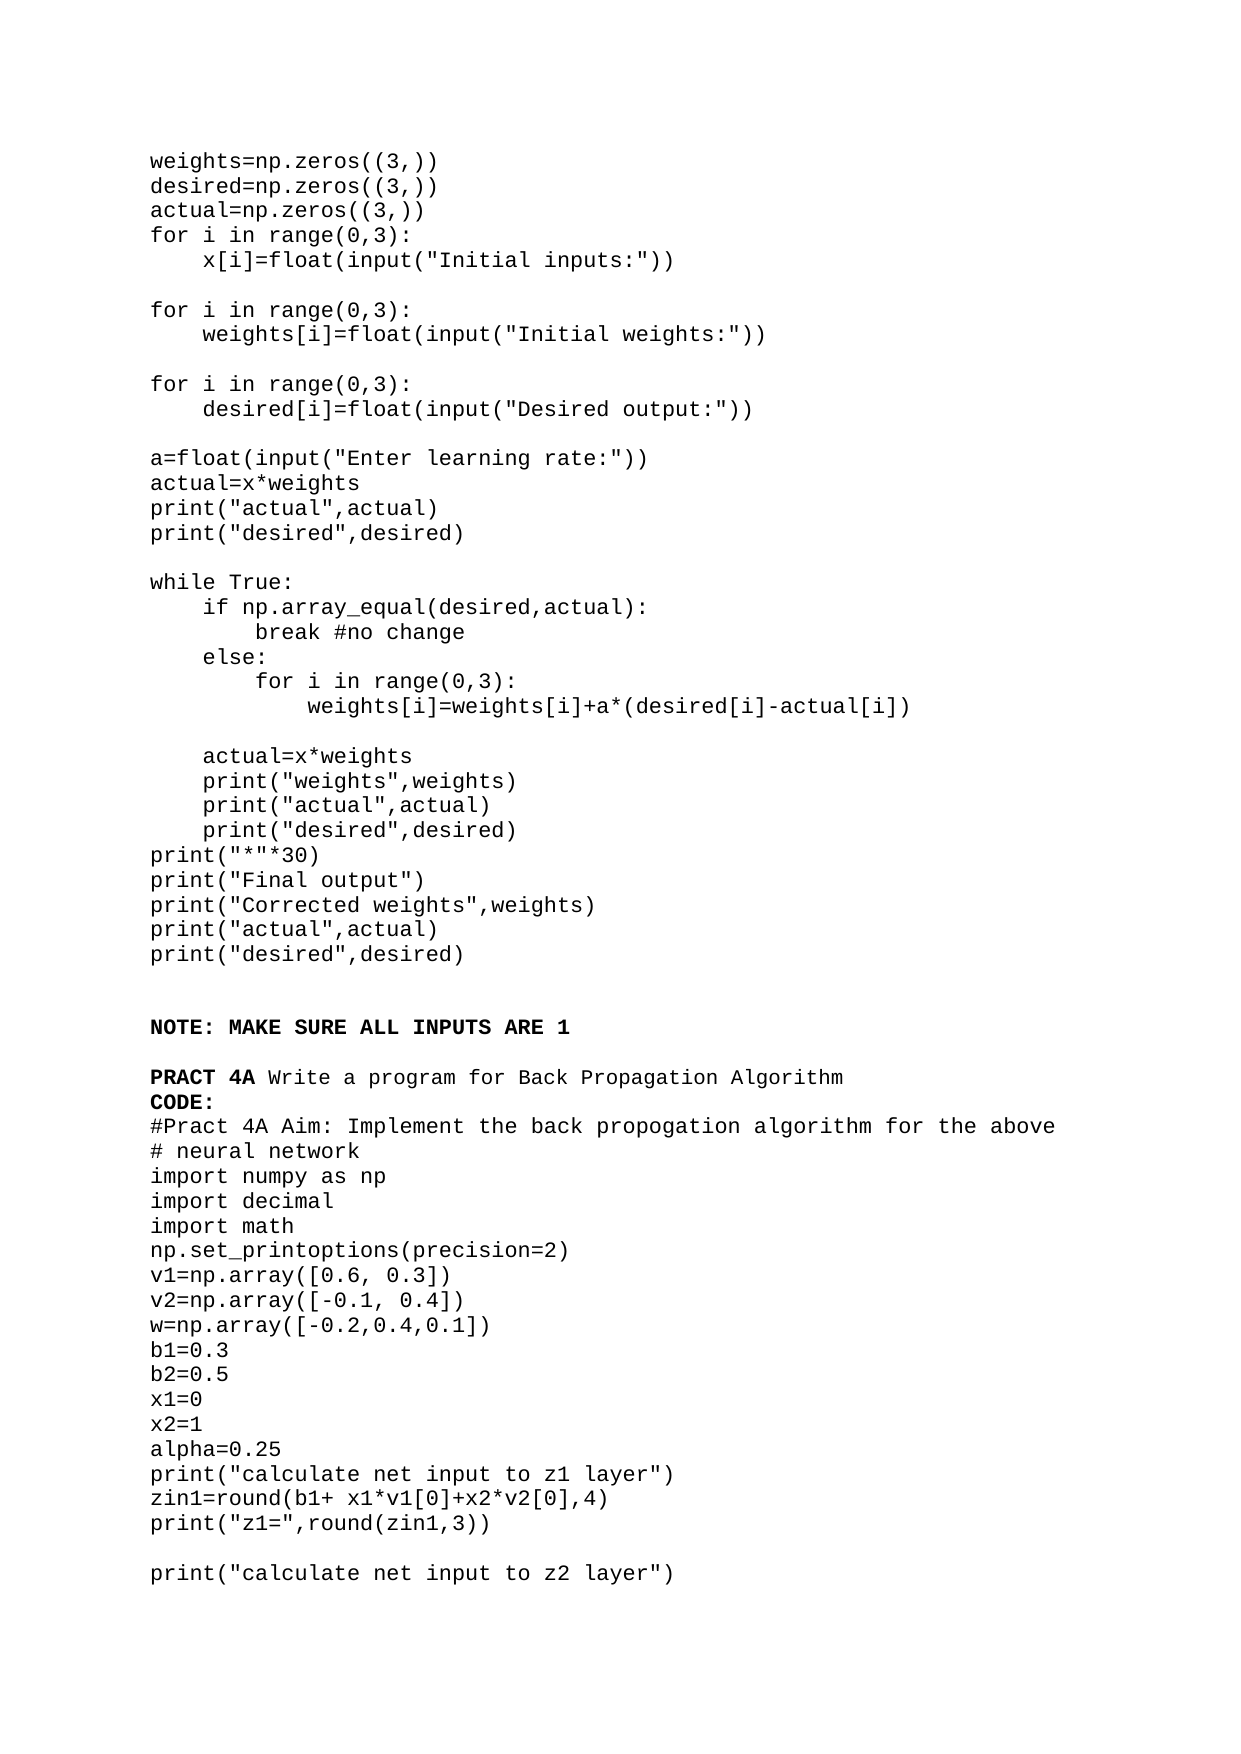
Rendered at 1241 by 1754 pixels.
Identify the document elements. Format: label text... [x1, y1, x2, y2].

text else: [150, 646, 1090, 671]
text print("desired",desired) [150, 943, 1090, 968]
text desired[i]=float(input("Desired output:")) [150, 398, 1090, 423]
text PRACT 4A Write a program for Back Propagation Algorithm [150, 1066, 1090, 1091]
text weights[i]=weights[i]+a*(desired[i]-actual[i]) [150, 695, 1090, 720]
text print("weights",weights) [150, 770, 1090, 794]
text print("*"*30) [150, 844, 1090, 869]
text weights=np.zeros((3,)) [150, 150, 1090, 175]
text v1=np.array([0.6, 0.3]) [150, 1264, 1090, 1289]
text for i in range(0,3): [150, 224, 1090, 249]
text x2=1 [150, 1413, 1090, 1438]
text b1=0.3 [150, 1339, 1090, 1364]
text print("Final output") [150, 869, 1090, 894]
text x1=0 [150, 1388, 1090, 1413]
text actual=x*weights [150, 472, 1090, 497]
text break #no change [150, 621, 1090, 646]
text x[i]=float(input("Initial inputs:")) [150, 249, 1090, 274]
text b2=0.5 [150, 1364, 1090, 1388]
text print("actual",actual) [150, 794, 1090, 819]
text for i in range(0,3): [150, 299, 1090, 323]
text print("calculate net input to z1 layer") [150, 1463, 1090, 1488]
text v2=np.array([-0.1, 0.4]) [150, 1289, 1090, 1314]
text w=np.array([-0.2,0.4,0.1]) [150, 1314, 1090, 1339]
text for i in range(0,3): [150, 671, 1090, 695]
text while True: [150, 571, 1090, 596]
text print("Corrected weights",weights) [150, 894, 1090, 918]
text NOTE: MAKE SURE ALL INPUTS ARE 1 [150, 1017, 1090, 1041]
text print("actual",actual) [150, 497, 1090, 522]
text import decimal [150, 1190, 1090, 1215]
text print("desired",desired) [150, 522, 1090, 547]
text actual=x*weights [150, 745, 1090, 770]
text print("calculate net input to z2 layer") [150, 1562, 1090, 1587]
text a=float(input("Enter learning rate:")) [150, 447, 1090, 472]
text CODE: [150, 1091, 1090, 1116]
text # neural network [150, 1141, 1090, 1165]
text print("desired",desired) [150, 819, 1090, 844]
text actual=np.zeros((3,)) [150, 199, 1090, 224]
text import math [150, 1215, 1090, 1240]
text for i in range(0,3): [150, 373, 1090, 398]
text alpha=0.25 [150, 1438, 1090, 1463]
text zin1=round(b1+ x1*v1[0]+x2*v2[0],4) [150, 1488, 1090, 1512]
text print("z1=",round(zin1,3)) [150, 1512, 1090, 1537]
text import numpy as np [150, 1165, 1090, 1190]
text #Pract 4A Aim: Implement the back propogation algorithm for the above [150, 1116, 1090, 1141]
text desired=np.zeros((3,)) [150, 175, 1090, 199]
text np.set_printoptions(precision=2) [150, 1240, 1090, 1264]
text weights[i]=float(input("Initial weights:")) [150, 323, 1090, 348]
text print("actual",actual) [150, 918, 1090, 943]
text if np.array_equal(desired,actual): [150, 596, 1090, 621]
